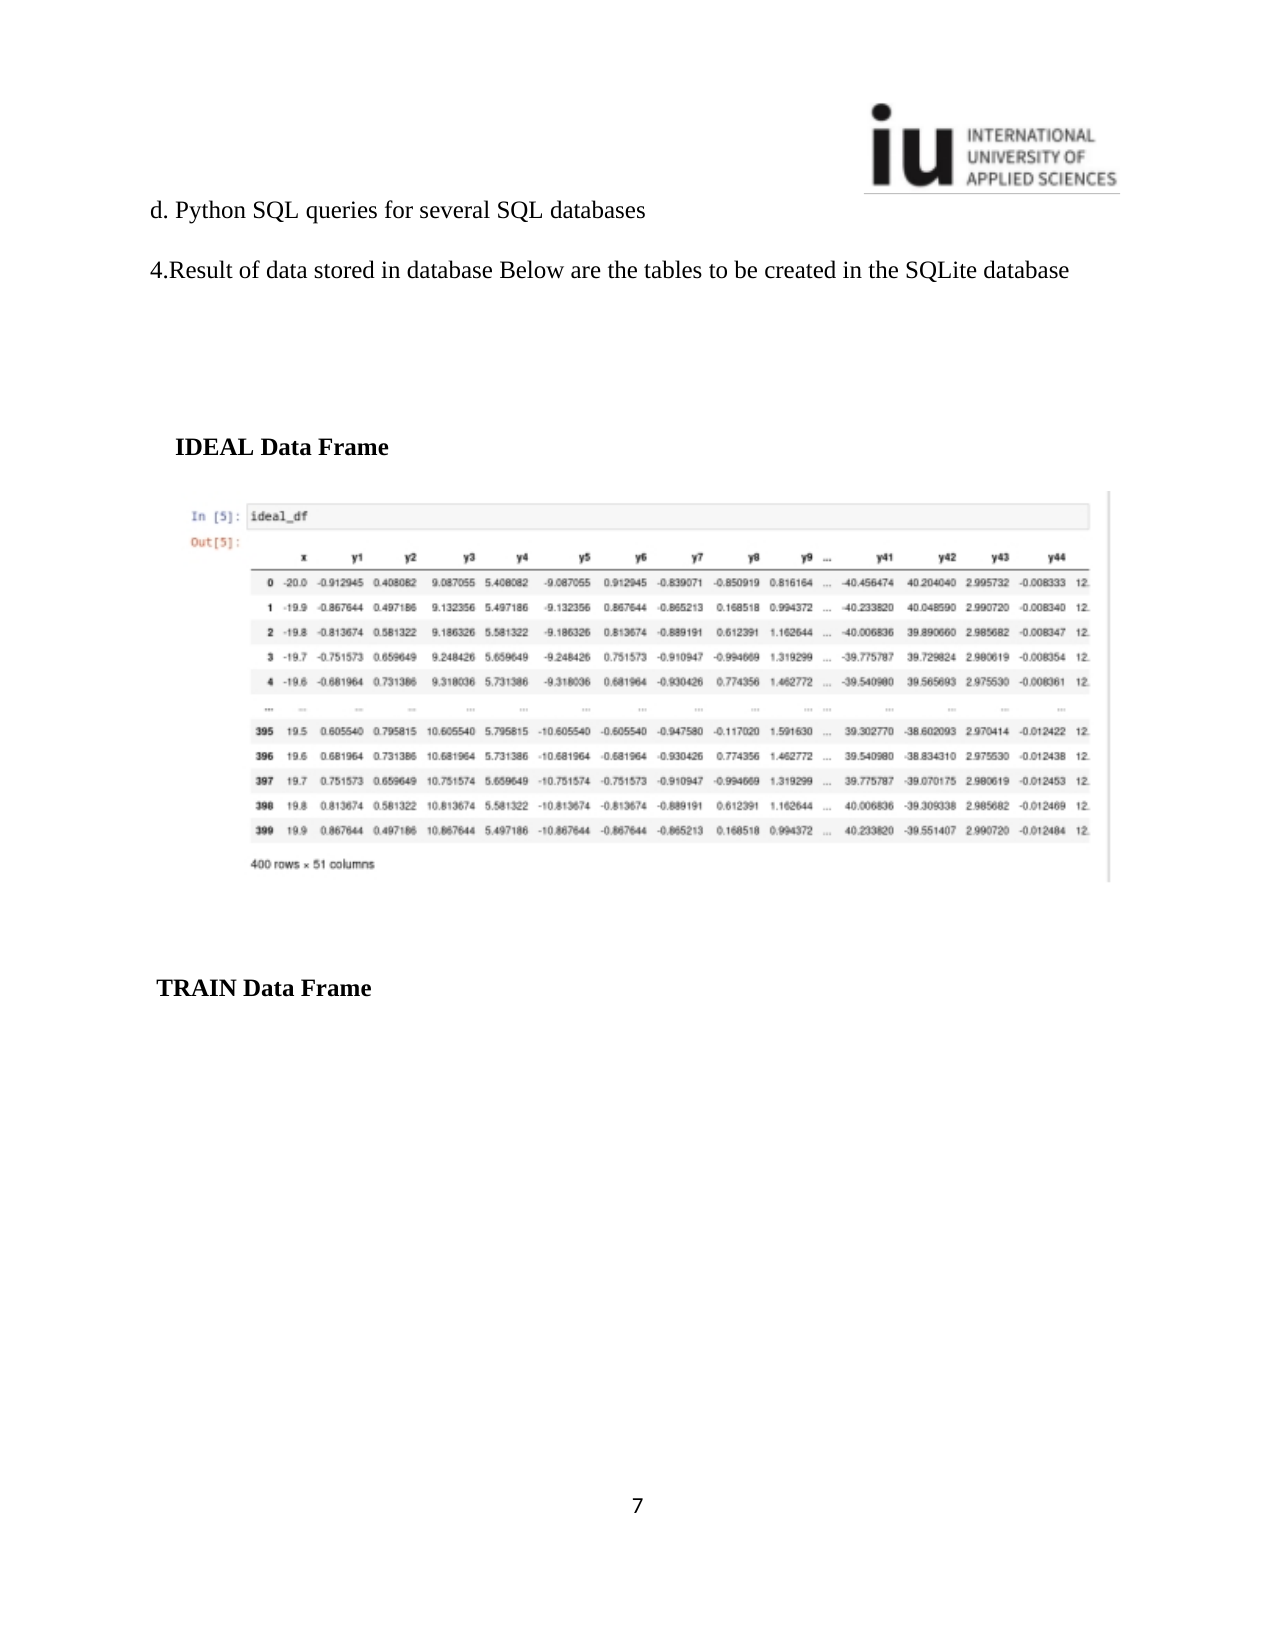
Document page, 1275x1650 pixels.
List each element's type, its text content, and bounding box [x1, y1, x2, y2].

picture [181, 491, 1111, 884]
text 4.Result of data stored in database Below are the tables to be created in the SQLite database [150, 255, 1125, 283]
text TRAIN Data Frame [150, 973, 1125, 1002]
text d. Python SQL queries for several SQL databases [150, 195, 1125, 224]
picture [863, 102, 1121, 196]
text IDEAL Data Frame [150, 432, 1125, 461]
